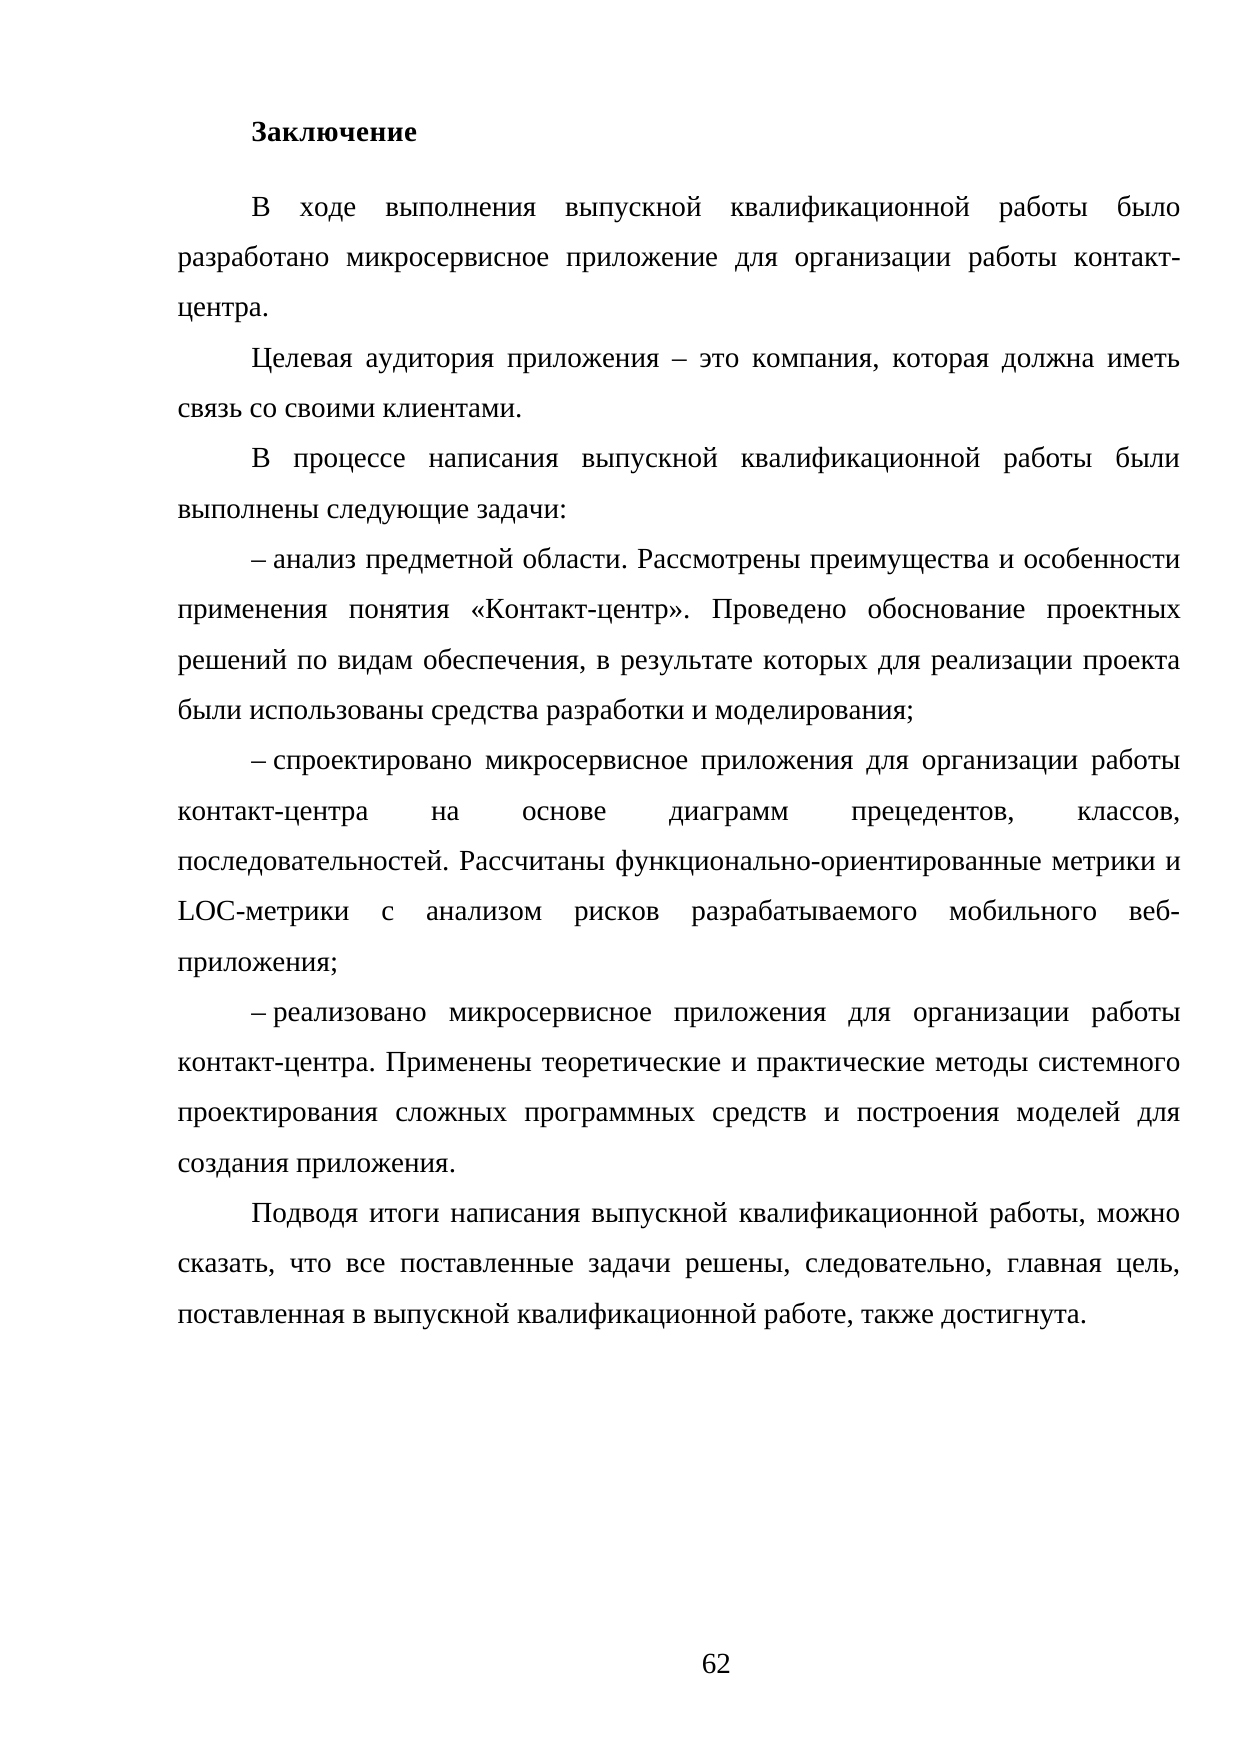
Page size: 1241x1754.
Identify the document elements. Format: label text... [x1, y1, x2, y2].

text В процессе написания выпускной квалификационной работы были выполнены следующие задачи: [177, 441, 1181, 524]
subtitle Заключение [177, 114, 1181, 147]
list анализ предметной области. Рассмотрены преимущества и особенности применения понятия «Контакт-центр». Проведено обоснование проектных решений по видам обеспечения, в результате которых для реализации проекта были использованы средства разработки и моделирования; [177, 541, 1181, 726]
list реализовано микросервисное приложения для организации работы контакт-центра. Применены теоретические и практические методы системного проектирования сложных программных средств и построения моделей для создания приложения. [177, 994, 1181, 1178]
text Целевая аудитория приложения – это компания, которая должна иметь связь со своими клиентами. [177, 340, 1181, 424]
text В ходе выполнения выпускной квалификационной работы было разработано микросервисное приложение для организации работы контакт-центра. [177, 189, 1181, 323]
list спроектировано микросервисное приложения для организации работы контакт-центра на основе диаграмм прецедентов, классов, последовательностей. Рассчитаны функционально-ориентированные метрики и LOC-метрики с анализом рисков разрабатываемого мобильного веб-приложения; [177, 742, 1181, 977]
text Подводя итоги написания выпускной квалификационной работы, можно сказать, что все поставленные задачи решены, следовательно, главная цель, поставленная в выпускной квалификационной работе, также достигнута. [177, 1195, 1181, 1329]
